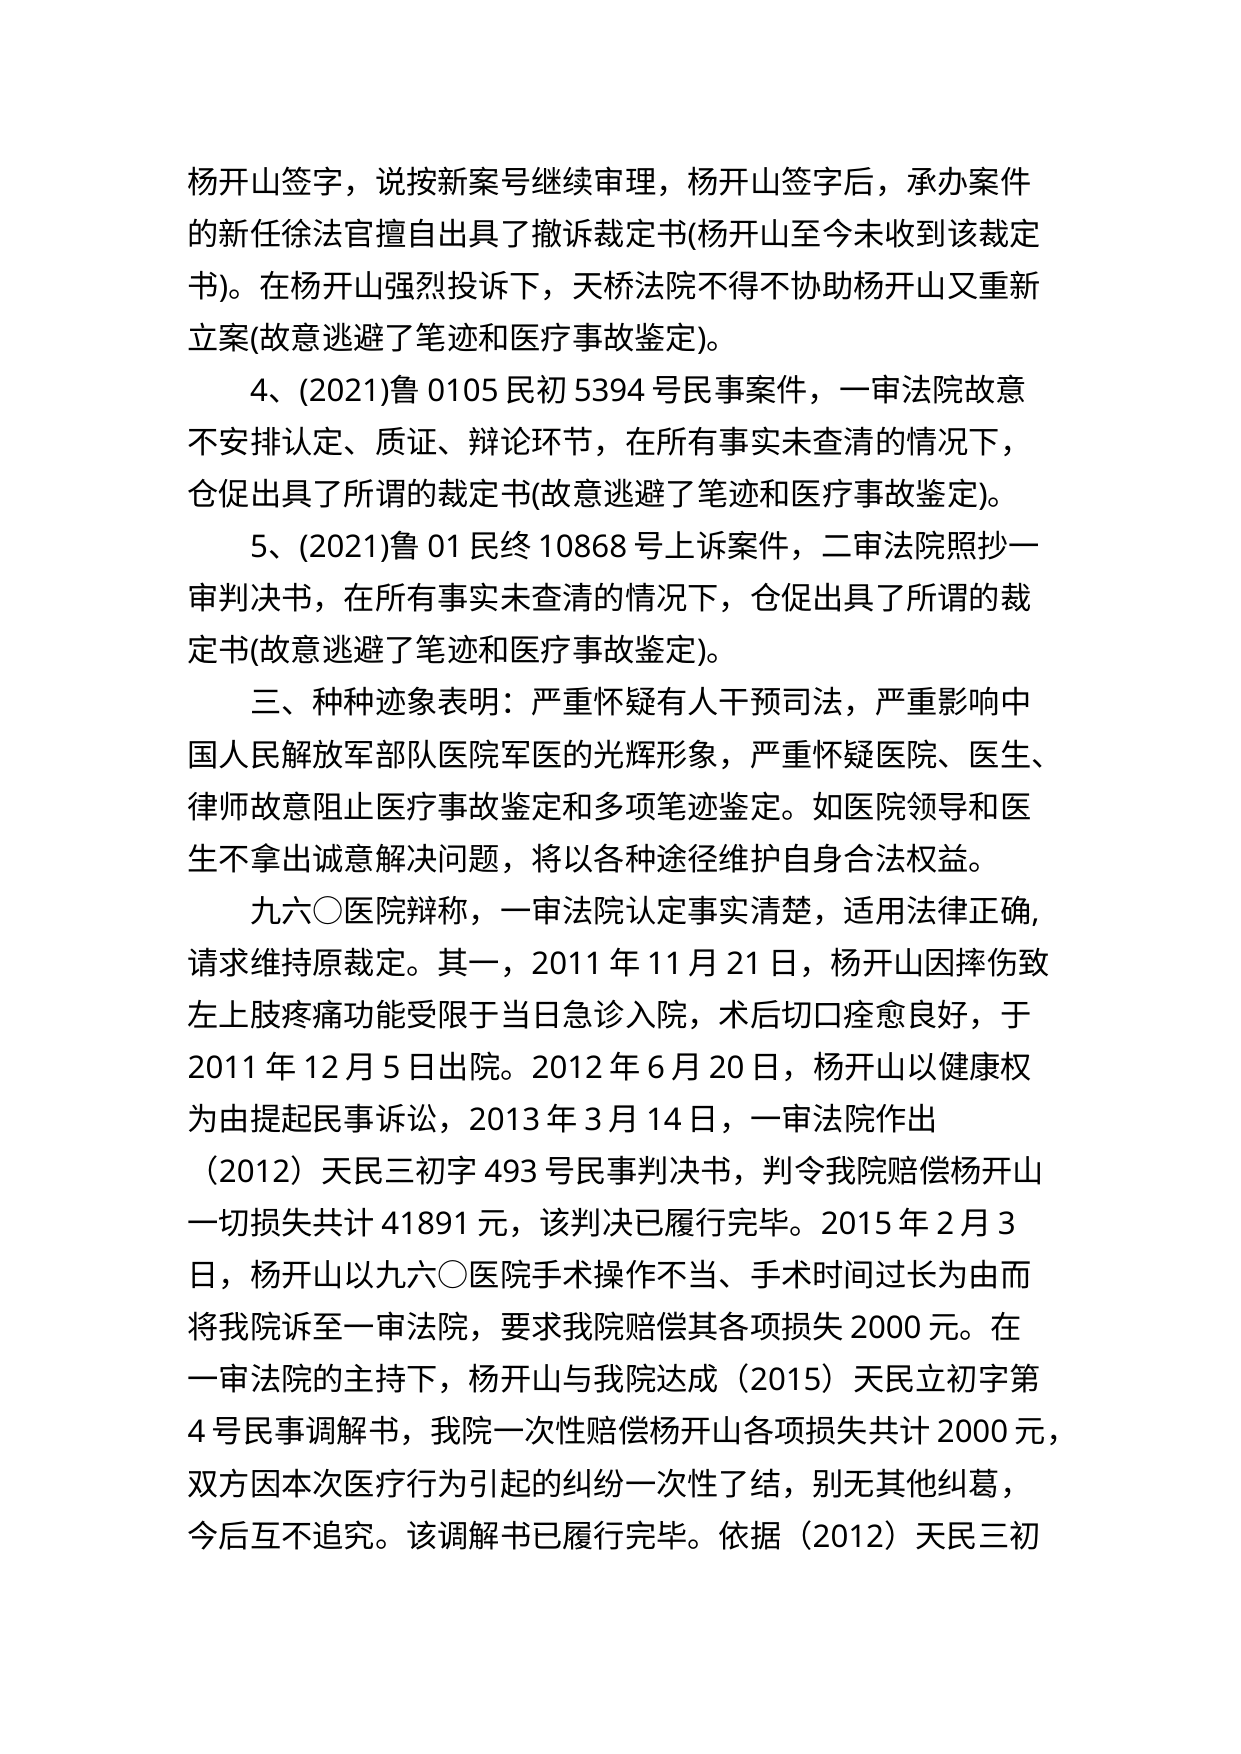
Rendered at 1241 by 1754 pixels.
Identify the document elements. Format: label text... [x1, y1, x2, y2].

text 4、(2021)鲁0105民初5394号民事案件，一审法院故意不安排认定、质证、辩论环节，在所有事实未查清的情况下，仓促出具了所谓的裁定书(故意逃避了笔迹和医疗事故鉴定)。 [187, 358, 1053, 514]
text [187, 879, 1053, 1556]
text 三、种种迹象表明：严重怀疑有人干预司法，严重影响中国人民解放军部队医院军医的光辉形象，严重怀疑医院、医生、律师故意阻止医疗事故鉴定和多项笔迹鉴定。如医院领导和医生不拿出诚意解决问题，将以各种途径维护自身合法权益。 [187, 671, 1053, 879]
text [187, 150, 1053, 358]
text 5、(2021)鲁01民终10868号上诉案件，二审法院照抄一审判决书，在所有事实未查清的情况下，仓促出具了所谓的裁定书(故意逃避了笔迹和医疗事故鉴定)。 [187, 514, 1053, 671]
